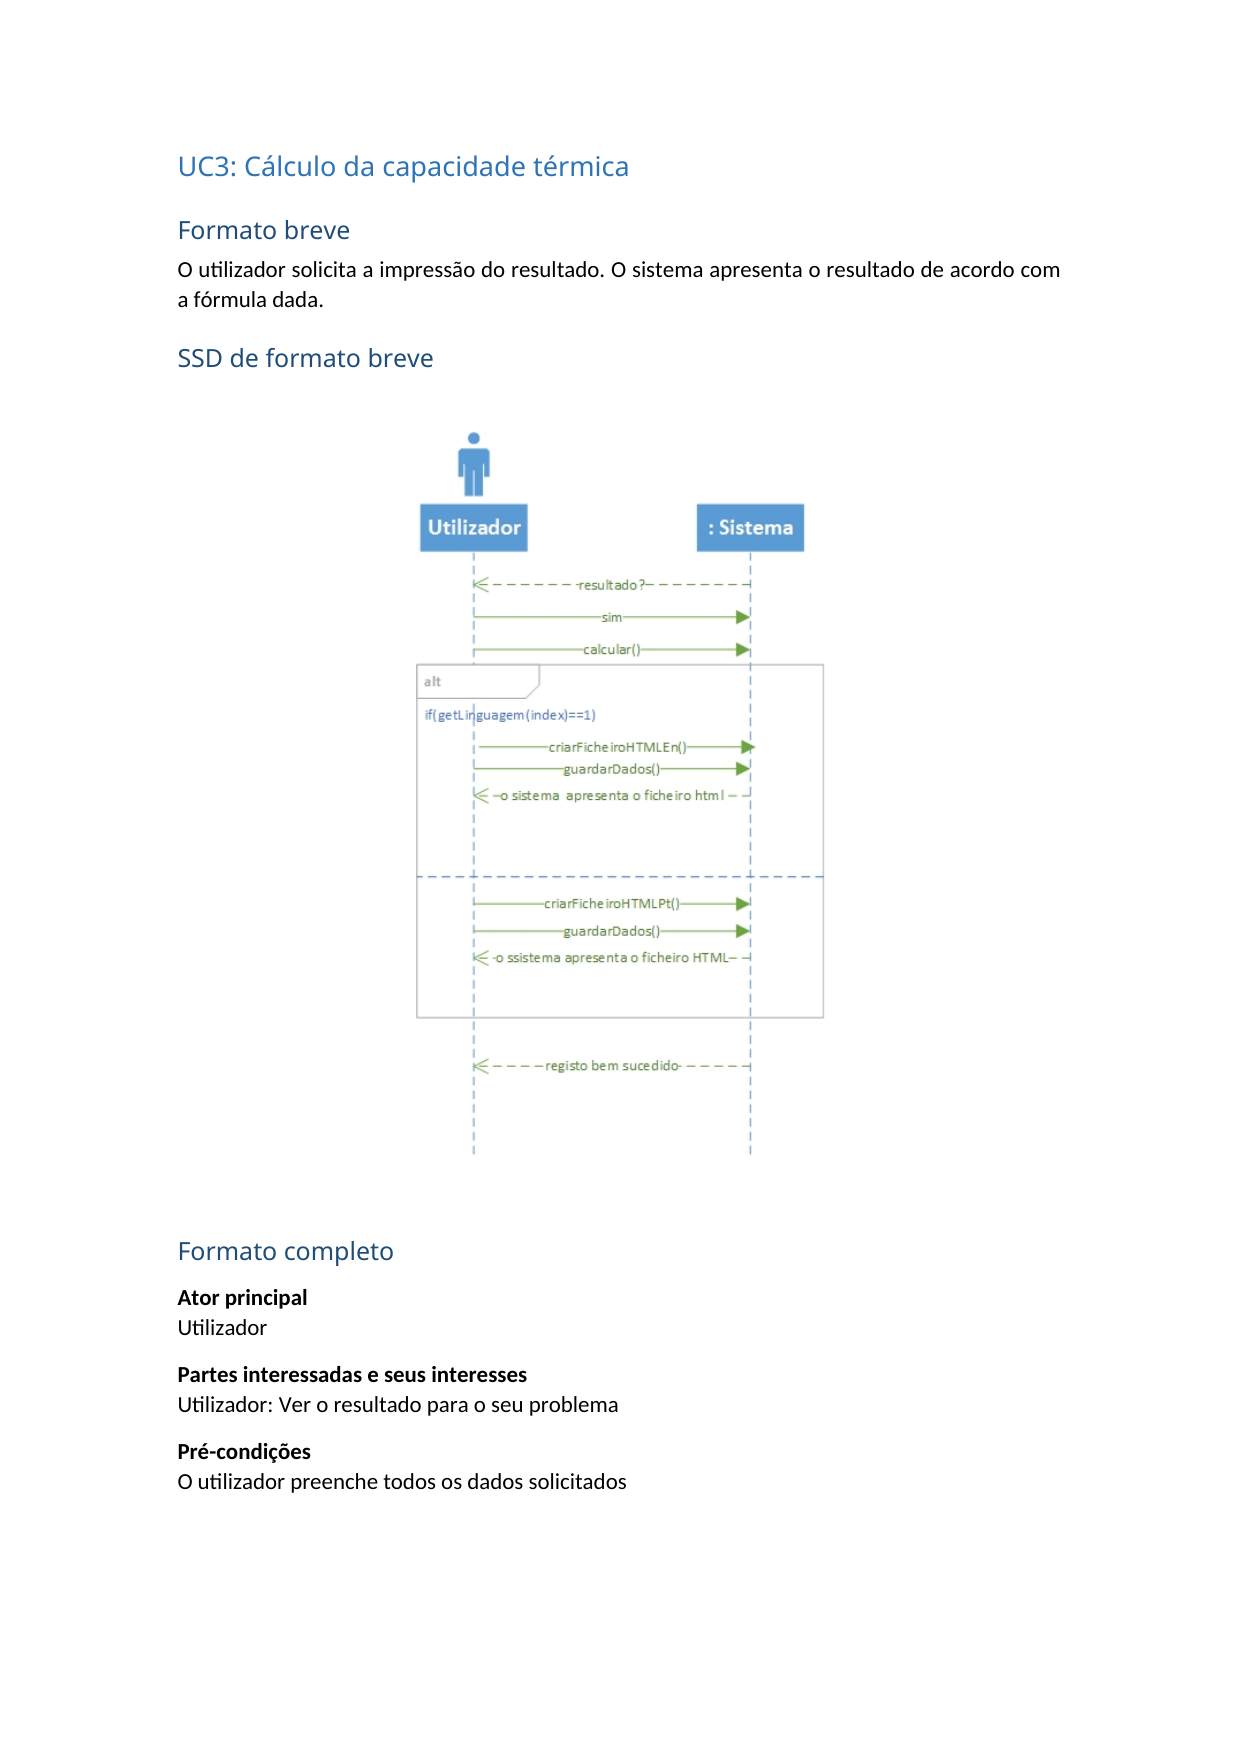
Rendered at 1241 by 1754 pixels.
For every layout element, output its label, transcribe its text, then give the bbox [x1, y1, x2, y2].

subtitle Partes interessadas e seus interesses [177, 1360, 1063, 1388]
subtitle Ator principal [177, 1283, 1063, 1311]
list O utilizador preenche todos os dados solicitados [177, 1467, 1063, 1495]
subtitle Pré-condições [177, 1437, 1063, 1465]
picture [415, 430, 825, 1160]
subtitle SSD de formato breve [177, 341, 1063, 375]
text O utilizador solicita a impressão do resultado. O sistema apresenta o resultado de acordo com a fórmula dada. [177, 255, 1063, 314]
text Utilizador [177, 1313, 1063, 1341]
subtitle UC3: Cálculo da capacidade térmica [177, 148, 1063, 184]
text Utilizador: Ver o resultado para o seu problema [177, 1390, 1063, 1418]
subtitle Formato completo [177, 1233, 1063, 1268]
subtitle Formato breve [177, 212, 1063, 246]
